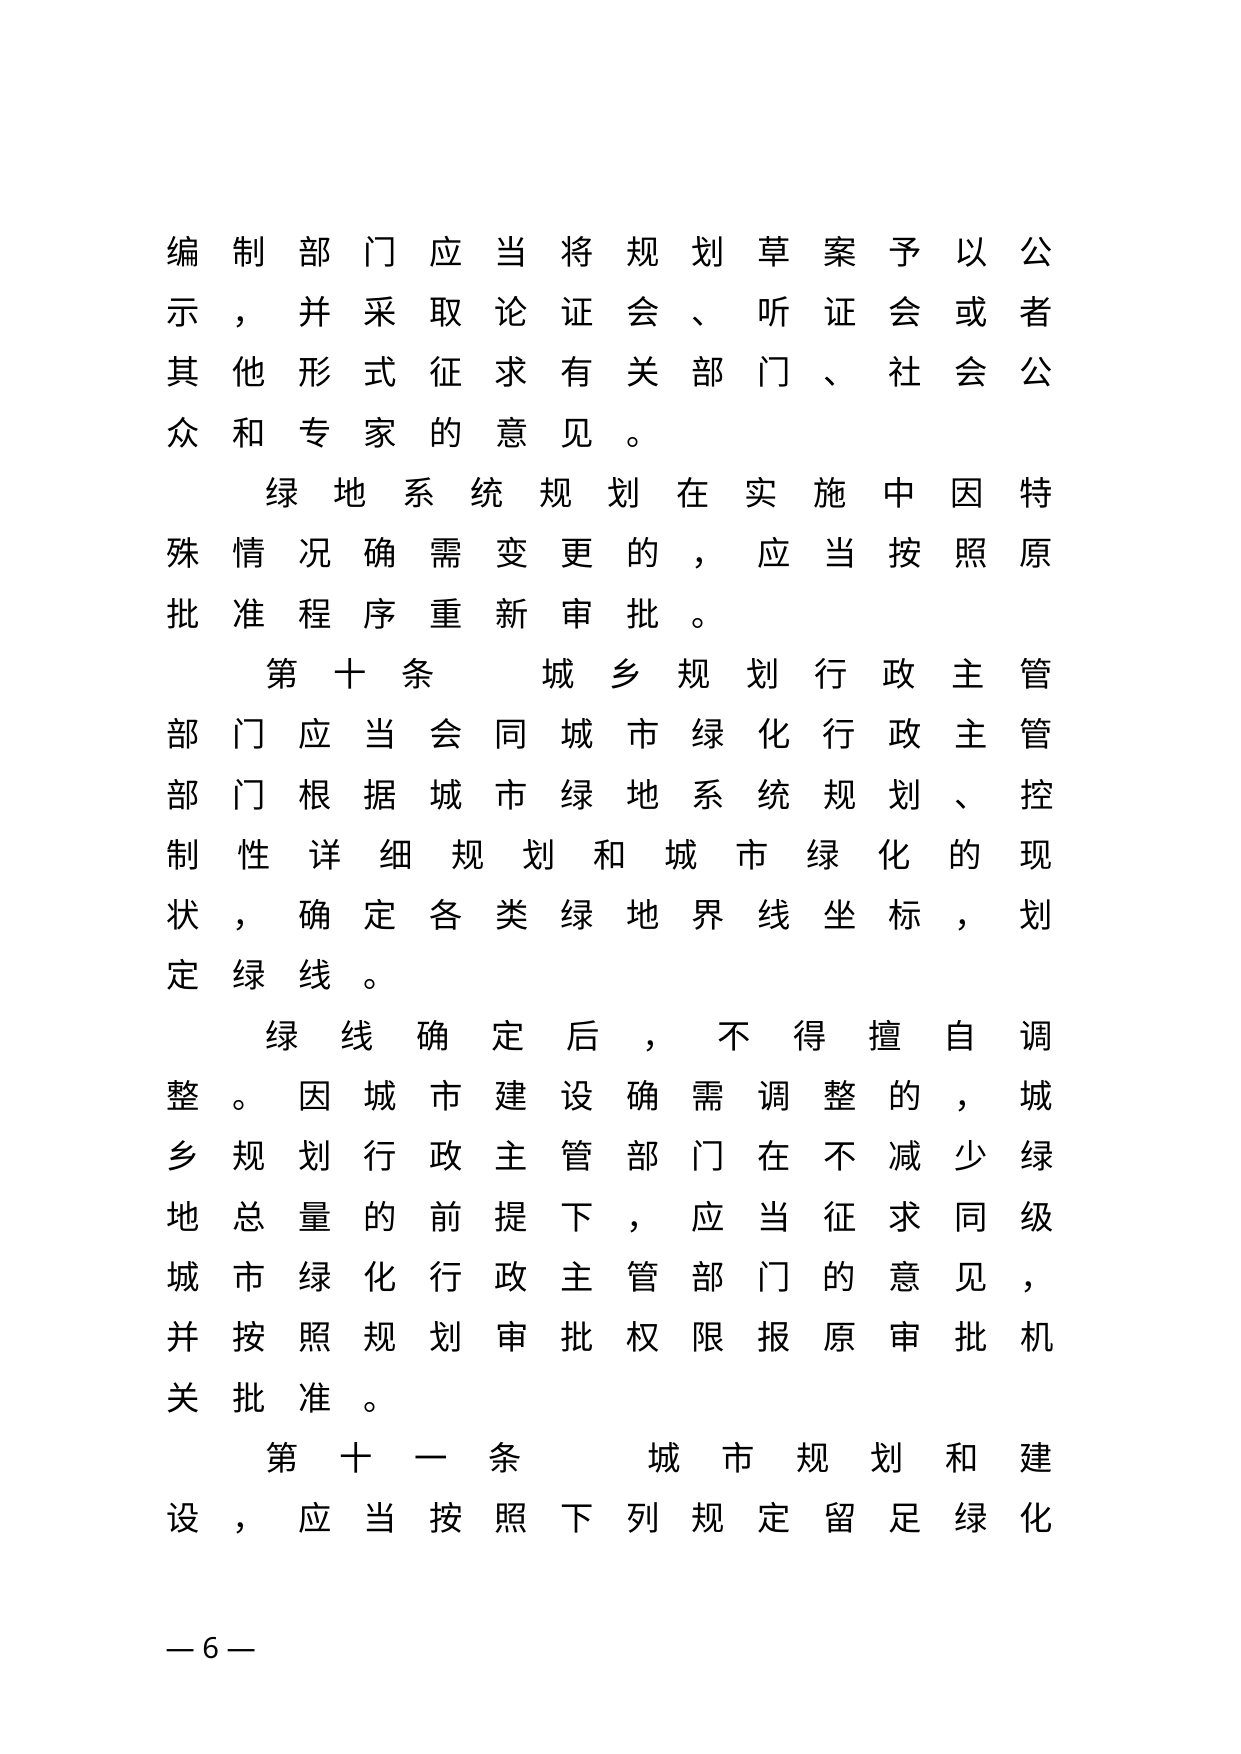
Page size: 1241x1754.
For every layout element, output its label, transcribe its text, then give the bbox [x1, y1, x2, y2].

text 绿地系统规划在实施中因特殊情况确需变更的，应当按照原批准程序重新审批。 [167, 461, 1085, 642]
text 第十条 城乡规划行政主管部门应当会同城市绿化行政主管部门根据城市绿地系统规划、控制性详细规划和城市绿化的现状，确定各类绿地界线坐标，划定绿线。 [167, 642, 1085, 1003]
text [167, 219, 1085, 461]
text 绿线确定后，不得擅自调整。因城市建设确需调整的，城乡规划行政主管部门在不减少绿地总量的前提下，应当征求同级城市绿化行政主管部门的意见，并按照规划审批权限报原审批机关批准。 [167, 1003, 1085, 1426]
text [167, 1426, 1085, 1546]
